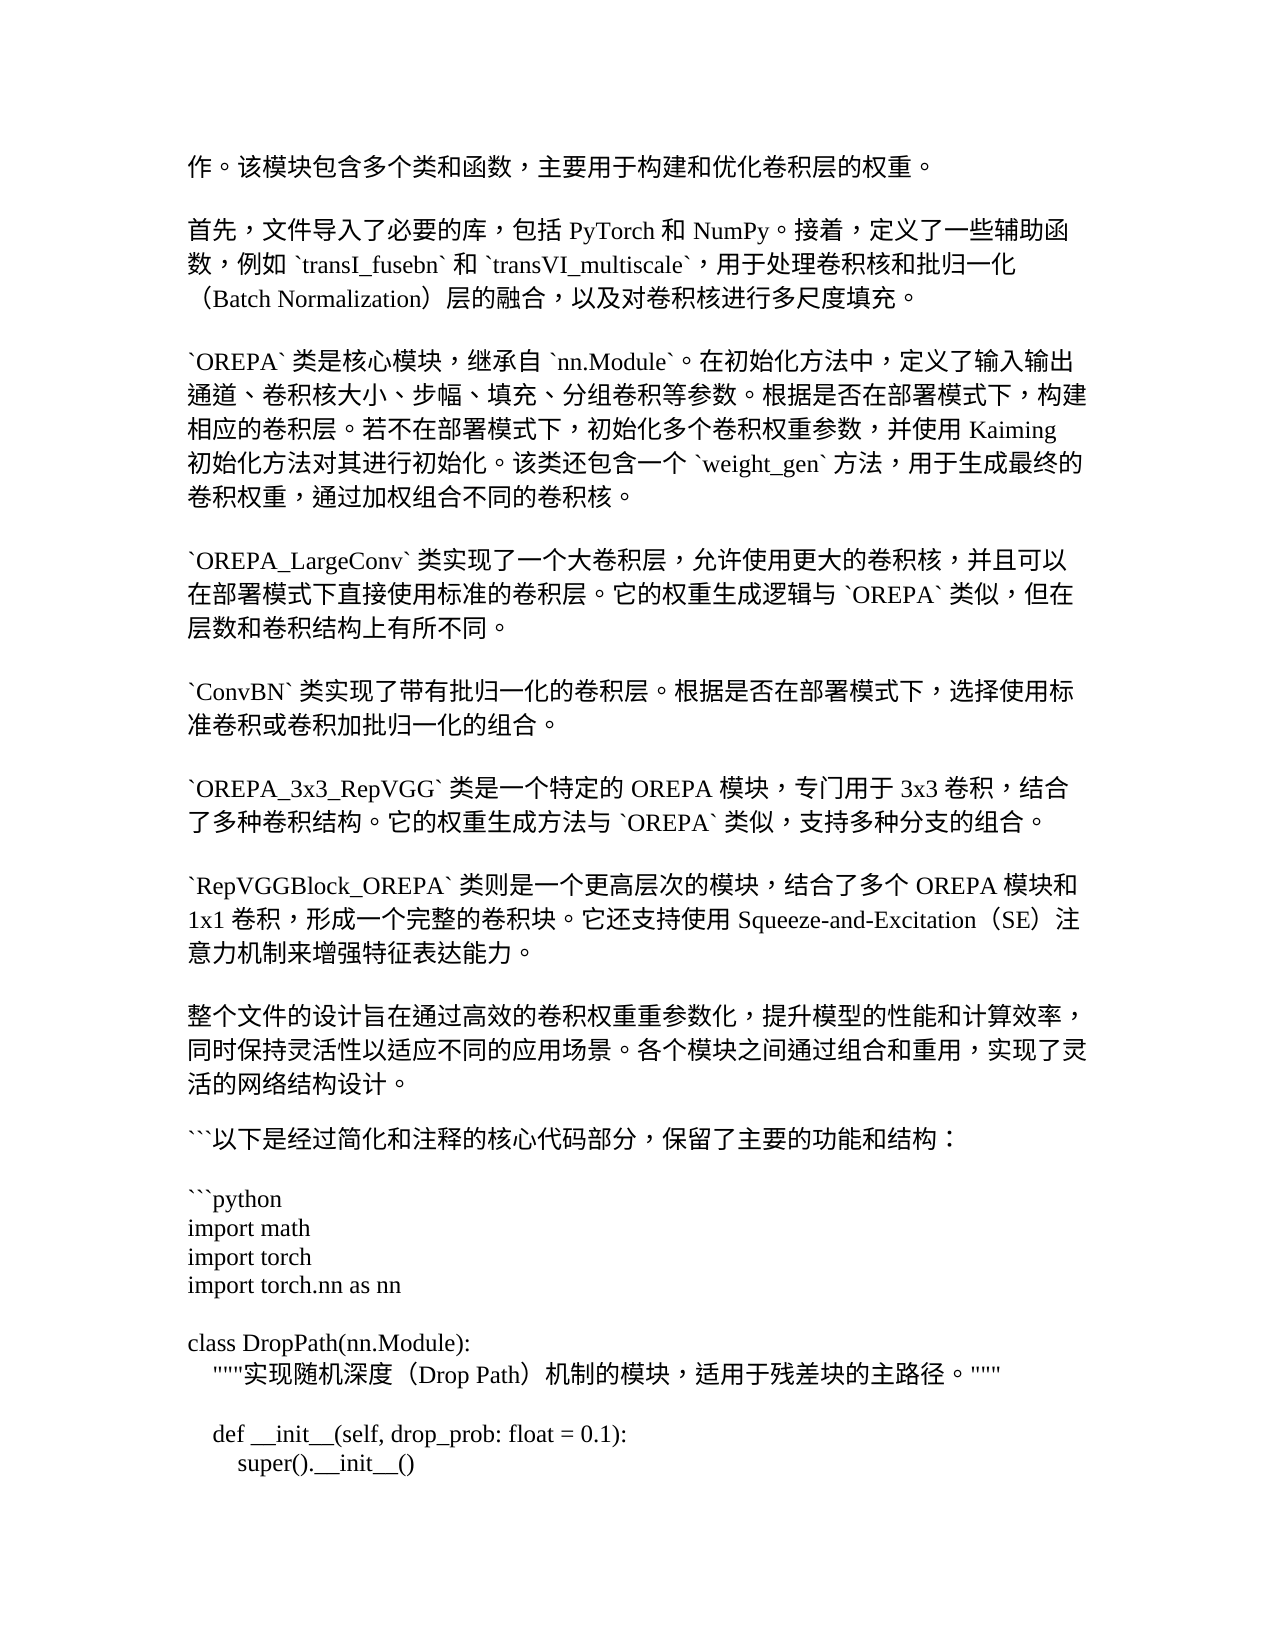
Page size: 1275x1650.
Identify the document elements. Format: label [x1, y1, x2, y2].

text [187, 1121, 1087, 1477]
text [187, 150, 1087, 1101]
